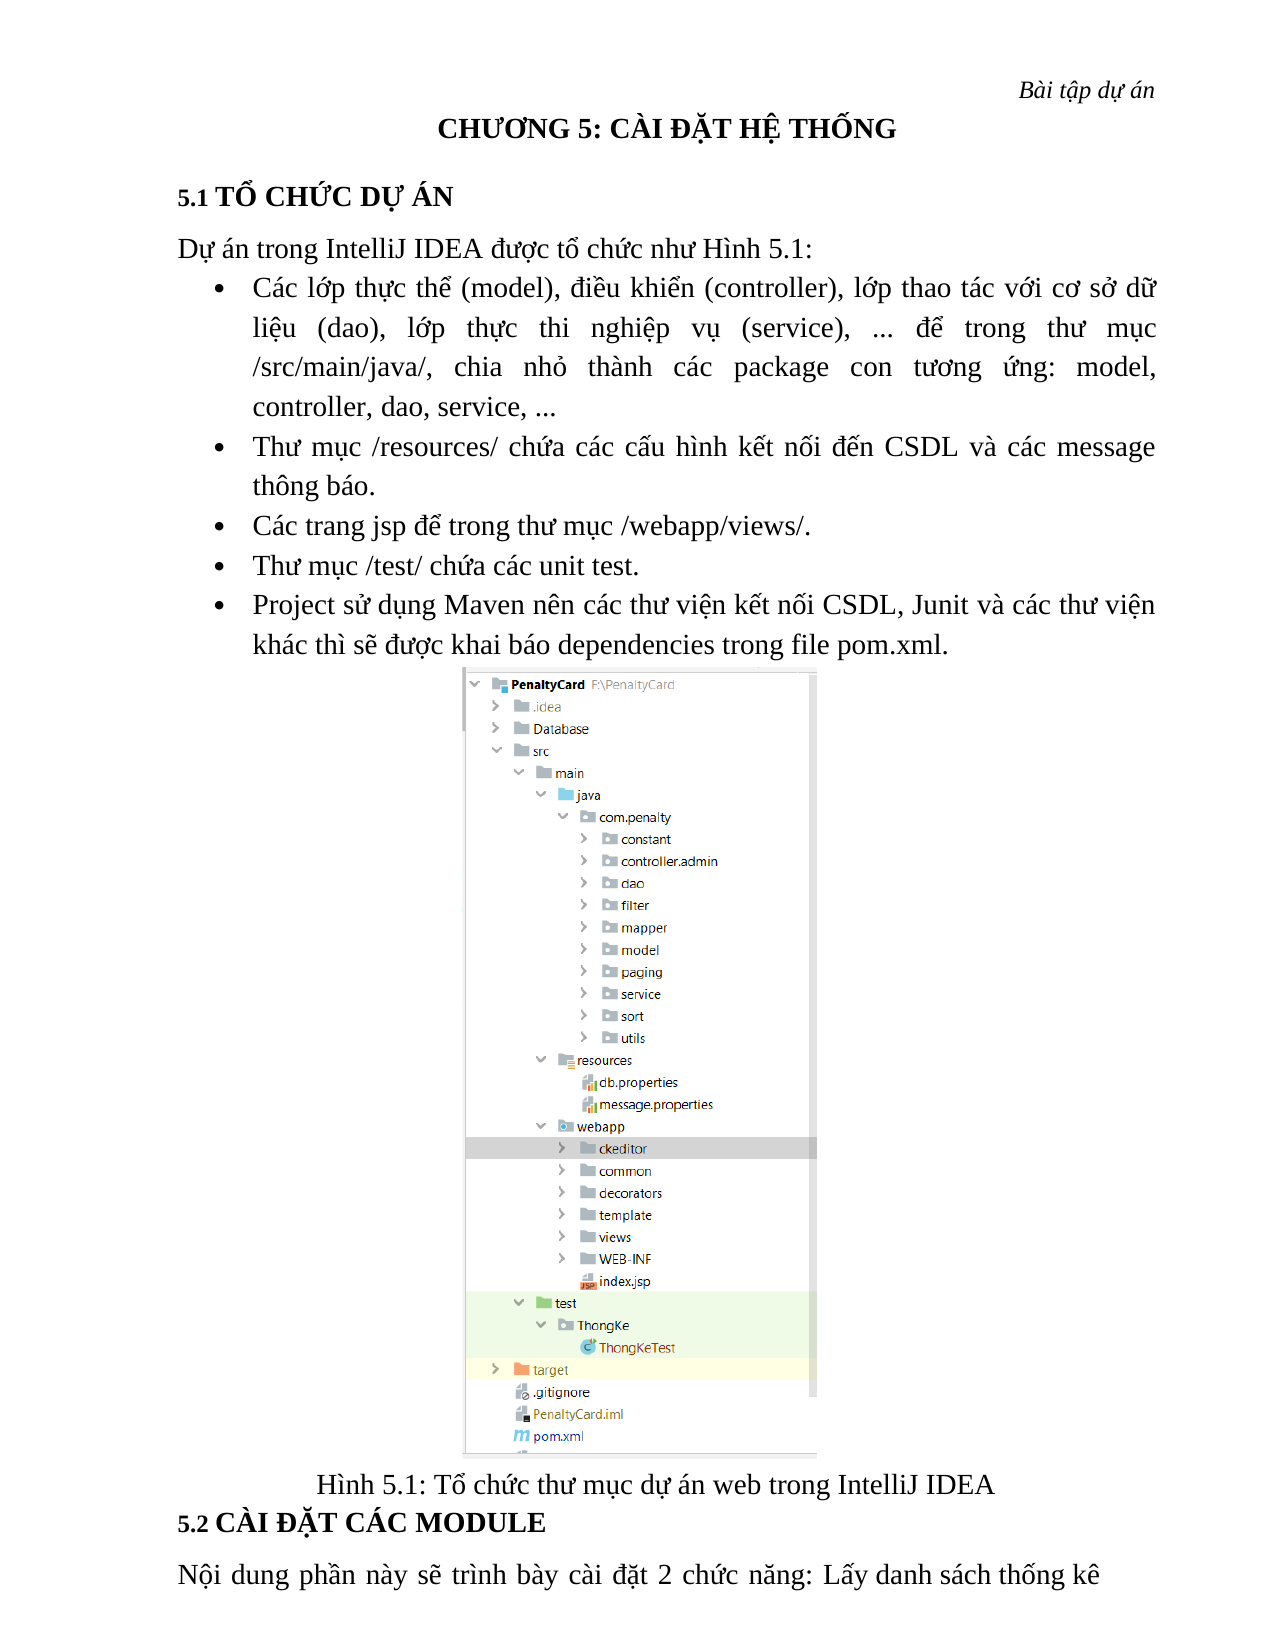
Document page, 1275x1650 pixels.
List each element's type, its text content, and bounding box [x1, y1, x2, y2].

picture [462, 667, 817, 1459]
subtitle CÀI ĐẶT CÁC MODULE [177, 1506, 1275, 1539]
list Các trang jsp để trong thư mục /webapp/views/. [215, 508, 1157, 541]
text Dự án trong IntelliJ IDEA được tổ chức như Hình 5.1: [177, 231, 1275, 265]
list Thư mục /resources/ chứa các cấu hình kết nối đến CSDL và các message thông báo. [215, 429, 1157, 502]
list Project sử dụng Maven nên các thư viện kết nối CSDL, Junit và các thư viện khác thì sẽ được khai báo dependencies trong file pom.xml. [215, 587, 1156, 660]
list Các lớp thực thể (model), điều khiển (controller), lớp thao tác với cơ sở dữ liệu (dao), lớp thực thi nghiệp vụ (service), ... để trong thư mục /src/main/java/, chia nhỏ thành các package con tương ứng: model, controller, dao, service, ... [215, 271, 1157, 423]
text Hình 5.1: Tổ chức thư mục dự án web trong IntelliJ IDEA [201, 1467, 1110, 1501]
subtitle CHƯƠNG 5: CÀI ĐẶT HỆ THỐNG [176, 111, 1158, 145]
list Thư mục /test/ chứa các unit test. [215, 548, 1157, 581]
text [177, 1557, 1157, 1591]
subtitle TỔ CHỨC DỰ ÁN [177, 179, 1275, 213]
